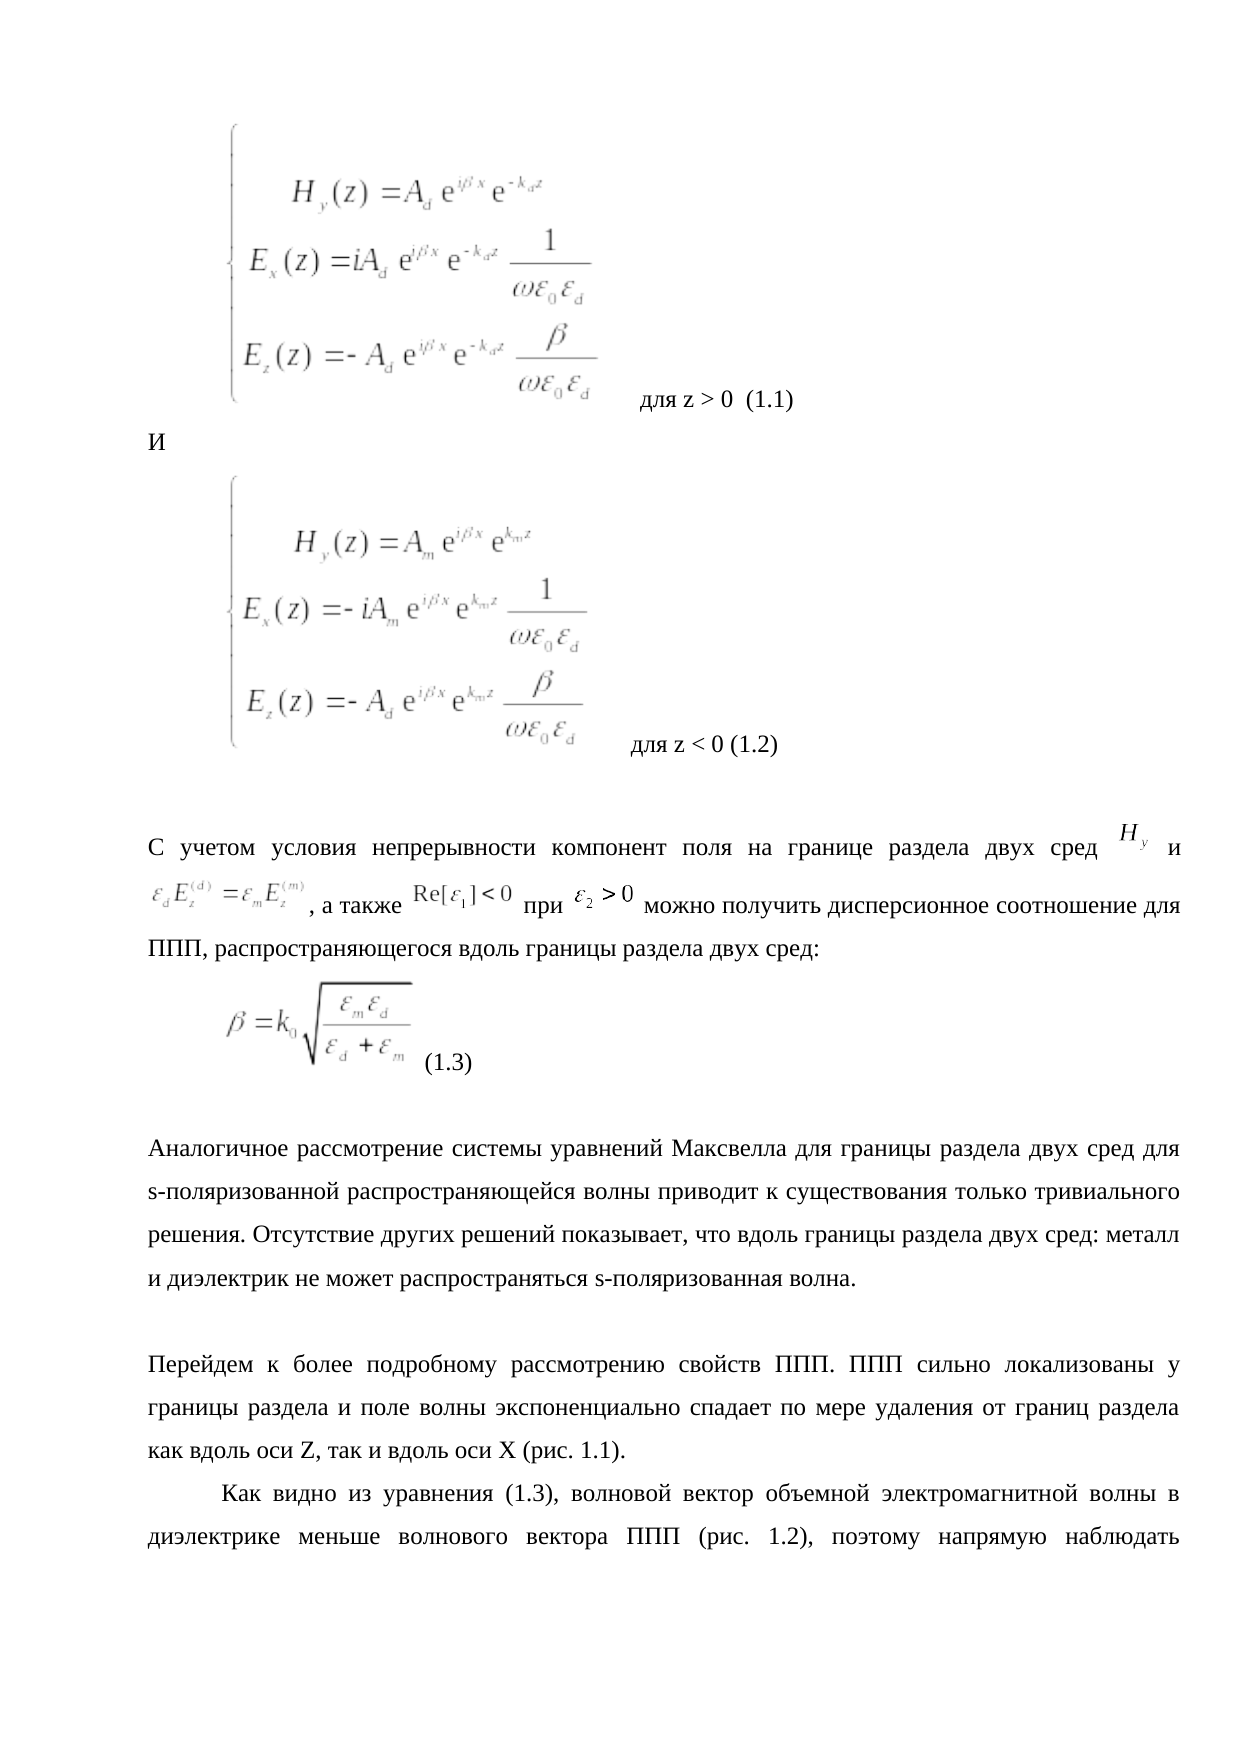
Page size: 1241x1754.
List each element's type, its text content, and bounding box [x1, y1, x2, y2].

text С учетом условия непрерывности компонент поля на границе раздела двух сред и , а также при можно получить дисперсионное соотношение для ППП, распространяющегося вдоль границы раздела двух сред: [148, 816, 1181, 962]
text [148, 1478, 1181, 1550]
text Аналогичное рассмотрение системы уравнений Максвелла для границы раздела двух сред для s-поляризованной распространяющейся волны приводит к существования только тривиального решения. Отсутствие других решений показывает, что вдоль границы раздела двух сред: металл и диэлектрик не может распространяться s-поляризованная волна. [148, 1133, 1181, 1291]
text для z > 0 (1.1) [148, 118, 1181, 413]
text Перейдем к более подробному рассмотрению свойств ППП. ППП сильно локализованы у границы раздела и поле волны экспоненциально спадает по мере удаления от границ раздела как вдоль оси Z, так и вдоль оси X (рис. 1.1). [148, 1349, 1181, 1464]
text для z < 0 (1.2) [148, 470, 1181, 758]
text (1.3) [148, 977, 1181, 1076]
text И [148, 427, 1181, 456]
